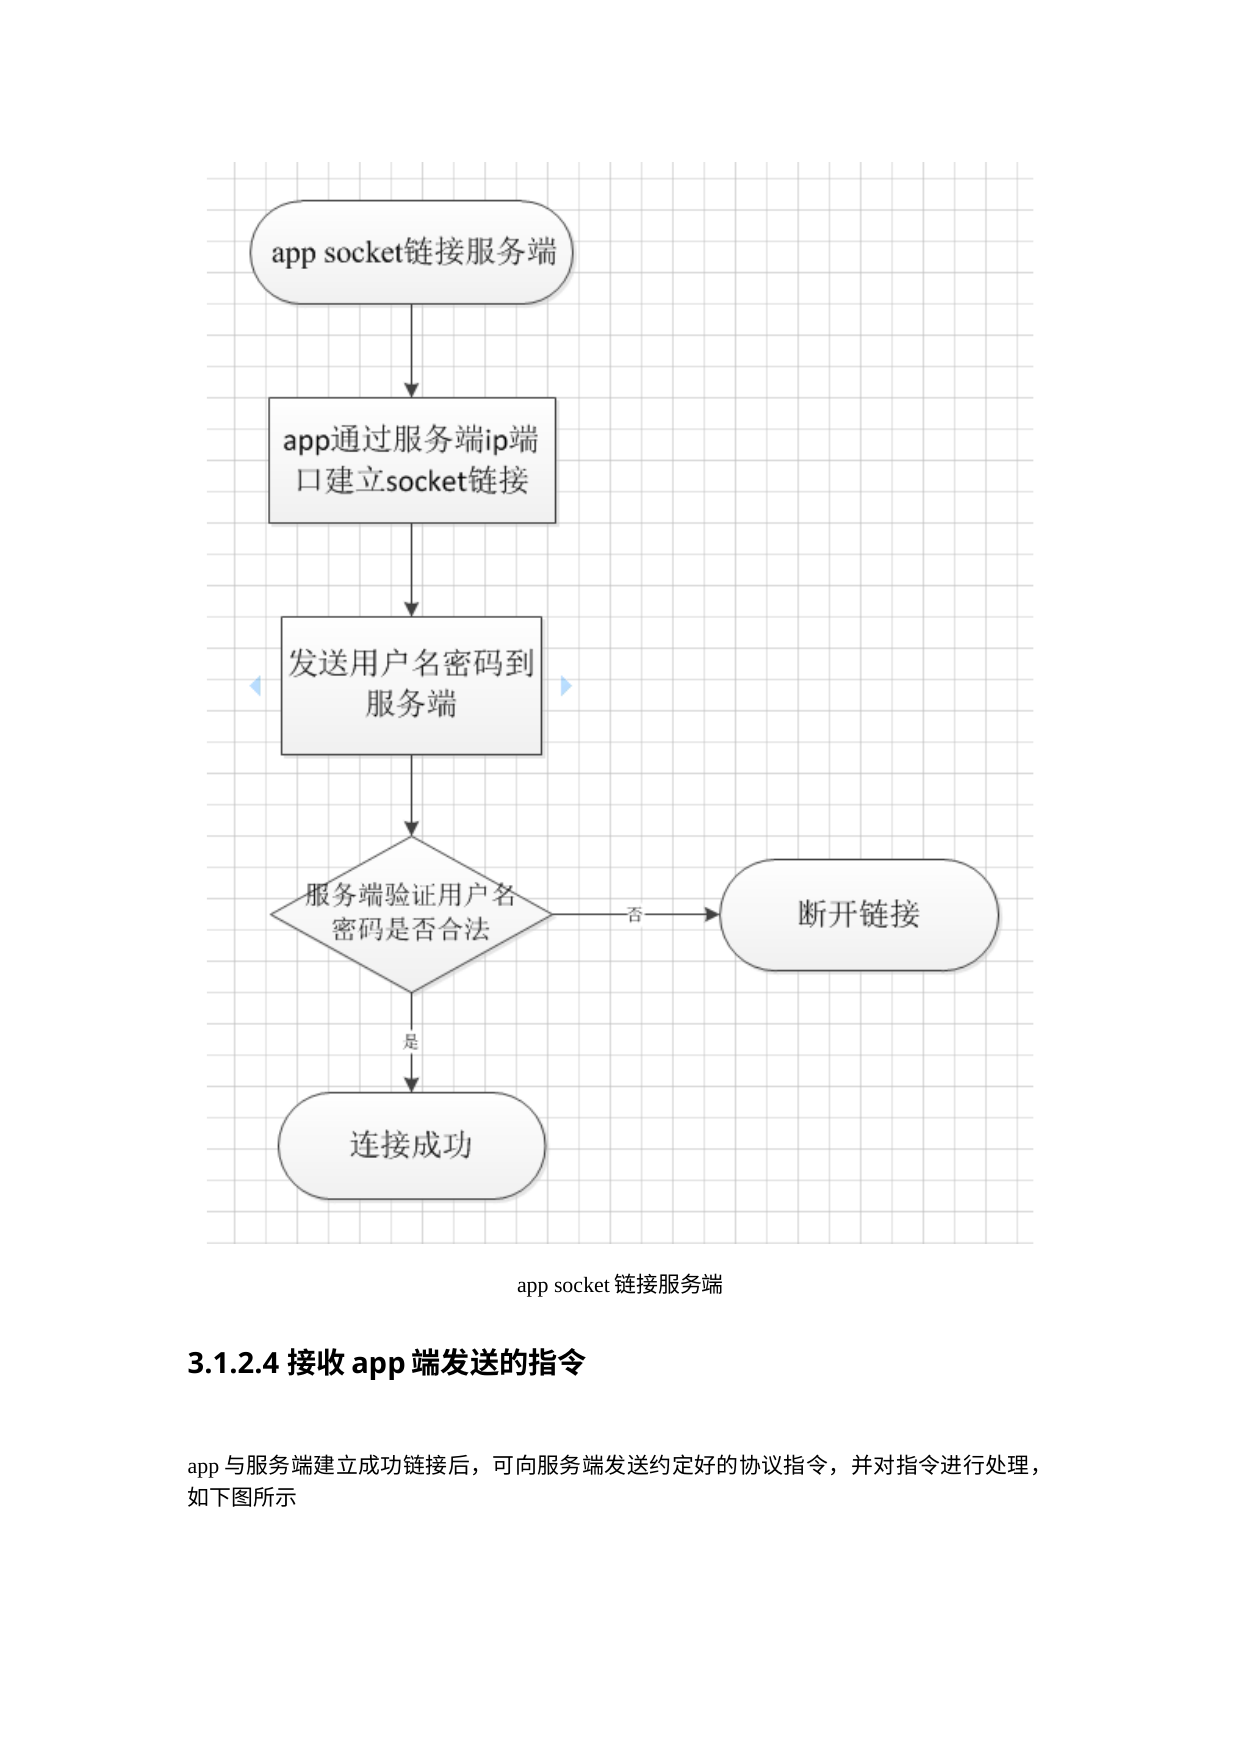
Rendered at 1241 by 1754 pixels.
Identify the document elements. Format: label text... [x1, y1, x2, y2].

subtitle 3.1.2.4 接收app端发送的指令 [187, 1329, 1053, 1394]
picture [206, 162, 1034, 1244]
text app与服务端建立成功链接后，可向服务端发送约定好的协议指令，并对指令进行处理，如下图所示 [187, 1447, 1053, 1512]
text app socket链接服务端 [187, 1267, 1053, 1299]
